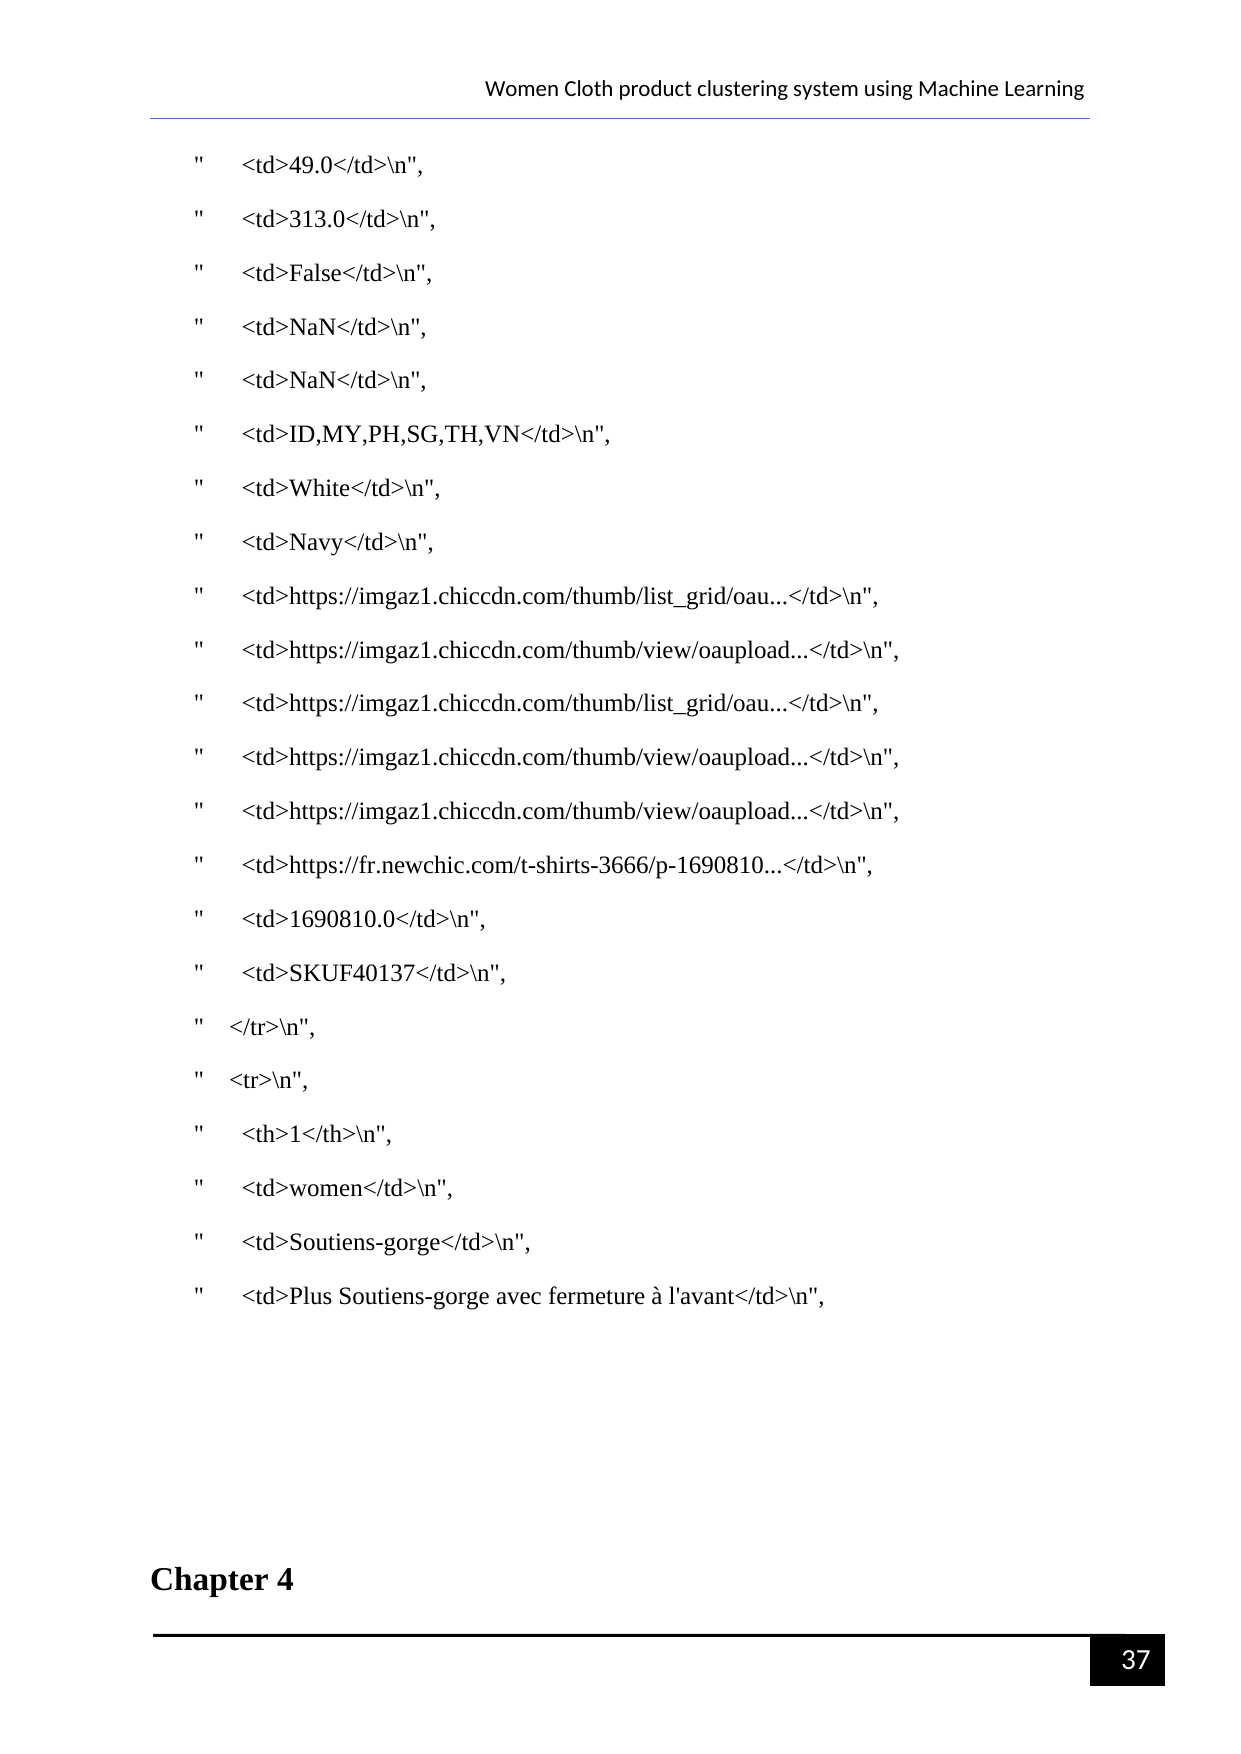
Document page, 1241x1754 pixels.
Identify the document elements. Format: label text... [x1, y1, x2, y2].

text " <tr>\n", [150, 1066, 1090, 1094]
text " </tr>\n", [150, 1012, 1090, 1040]
text " <td>Plus Soutiens-gorge avec fermeture à l'avant</td>\n", [150, 1281, 1090, 1310]
text " <td>313.0</td>\n", [150, 204, 1090, 233]
text " <td>https://imgaz1.chiccdn.com/thumb/view/oaupload...</td>\n", [150, 635, 1090, 663]
text " <td>https://imgaz1.chiccdn.com/thumb/view/oaupload...</td>\n", [150, 796, 1090, 825]
text " <td>https://fr.newchic.com/t-shirts-3666/p-1690810...</td>\n", [150, 850, 1090, 879]
text " <td>https://imgaz1.chiccdn.com/thumb/list_grid/oau...</td>\n", [150, 688, 1090, 717]
text " <th>1</th>\n", [150, 1119, 1090, 1148]
text " <td>https://imgaz1.chiccdn.com/thumb/list_grid/oau...</td>\n", [150, 581, 1090, 609]
text " <td>49.0</td>\n", [150, 150, 1090, 179]
text " <td>Navy</td>\n", [150, 527, 1090, 556]
text Chapter 4 [150, 1559, 1090, 1597]
text " <td>White</td>\n", [150, 473, 1090, 502]
text " <td>False</td>\n", [150, 258, 1090, 286]
text " <td>ID,MY,PH,SG,TH,VN</td>\n", [150, 419, 1090, 448]
text " <td>1690810.0</td>\n", [150, 904, 1090, 933]
text " <td>SKUF40137</td>\n", [150, 958, 1090, 987]
text " <td>NaN</td>\n", [150, 312, 1090, 340]
text " <td>women</td>\n", [150, 1173, 1090, 1202]
text " <td>https://imgaz1.chiccdn.com/thumb/view/oaupload...</td>\n", [150, 742, 1090, 771]
text " <td>NaN</td>\n", [150, 365, 1090, 394]
text " <td>Soutiens-gorge</td>\n", [150, 1227, 1090, 1256]
